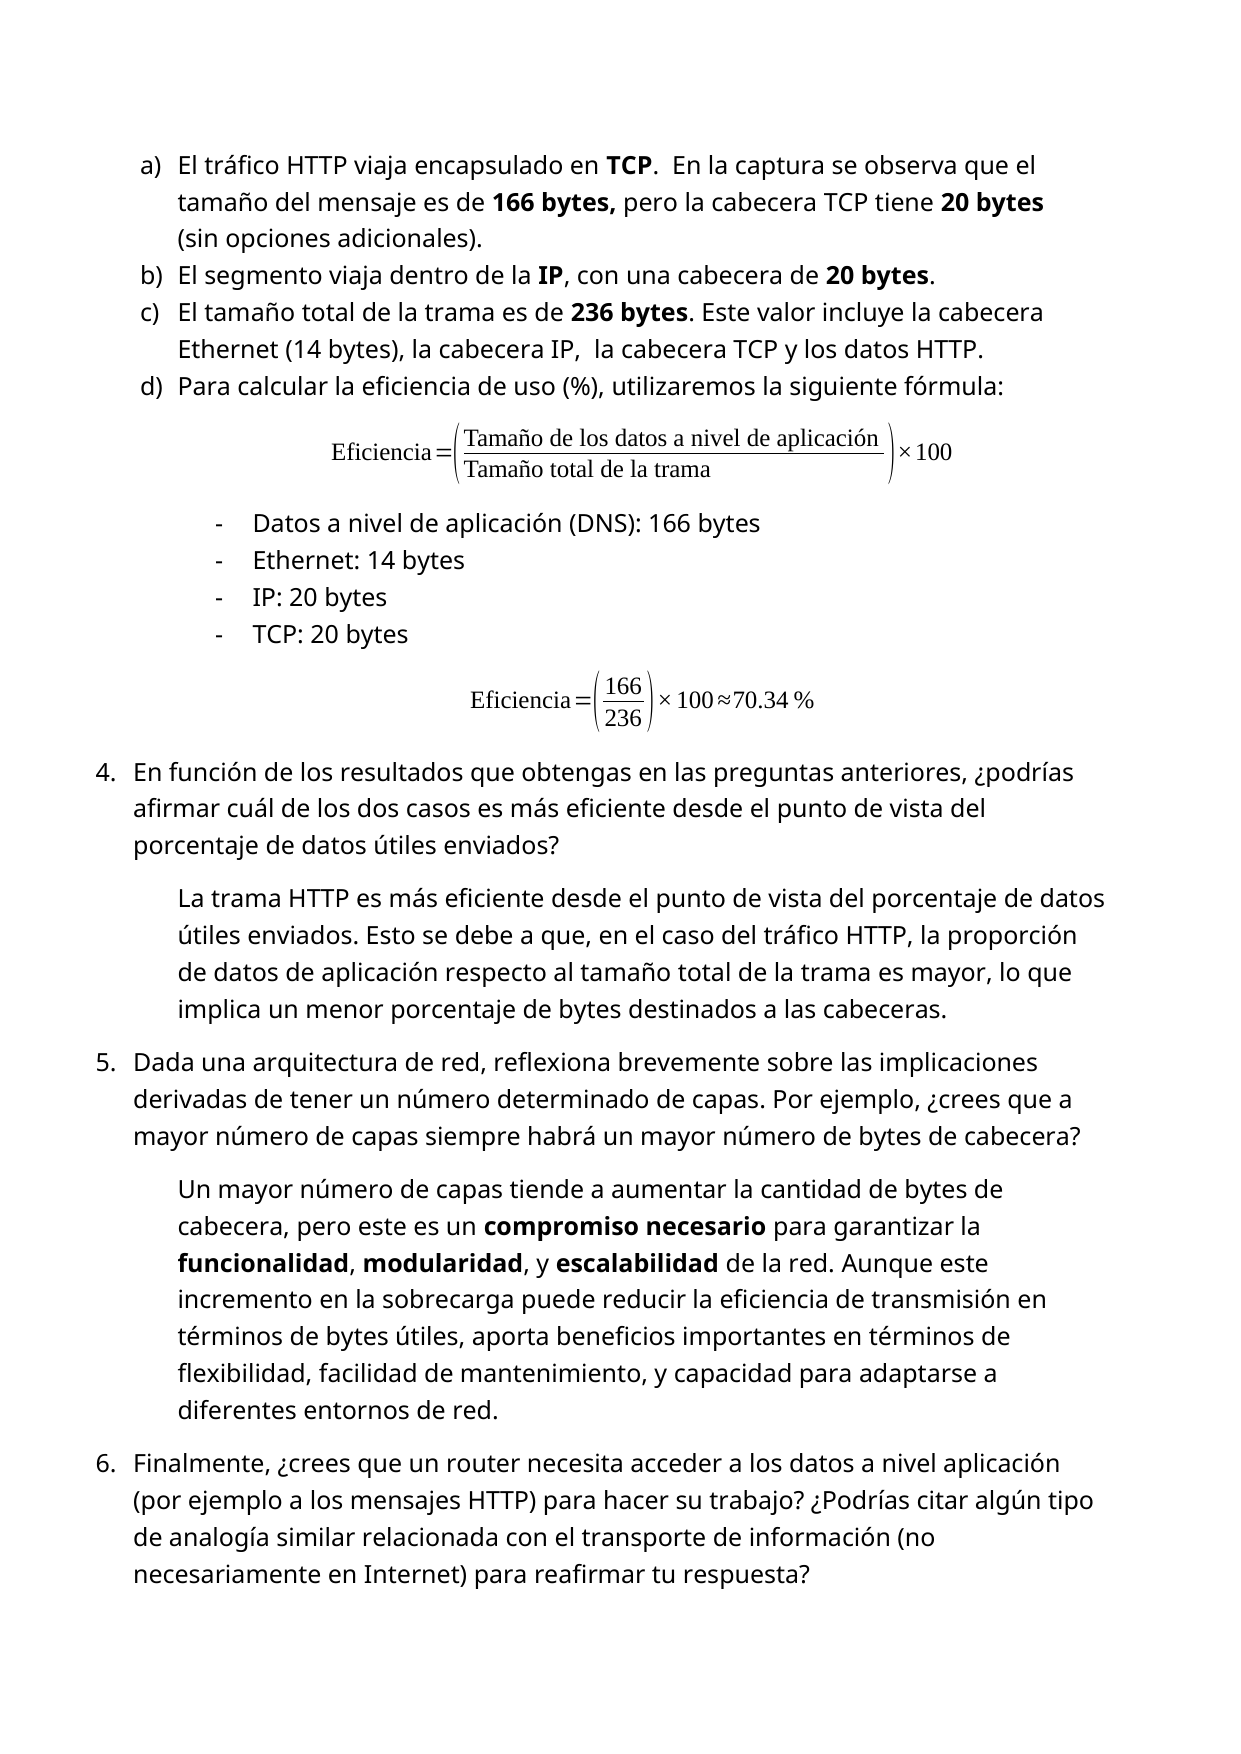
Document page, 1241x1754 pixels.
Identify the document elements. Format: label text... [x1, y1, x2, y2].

list Finalmente, ¿crees que un router necesita acceder a los datos a nivel aplicación (por ejemplo a los mensajes HTTP) para hacer su trabajo? ¿Podrías citar algún tipo de analogía similar relacionada con el transporte de información (no necesariamente en Internet) para reafirmar tu respuesta? [95, 1446, 1107, 1590]
list TCP: 20 bytes [215, 616, 1107, 650]
text La trama HTTP es más eficiente desde el punto de vista del porcentaje de datos útiles enviados. Esto se debe a que, en el caso del tráfico HTTP, la proporción de datos de aplicación respecto al tamaño total de la trama es mayor, lo que implica un menor porcentaje de bytes destinados a las cabeceras. [177, 881, 1107, 1026]
list En función de los resultados que obtengas en las preguntas anteriores, ¿podrías afirmar cuál de los dos casos es más eficiente desde el punto de vista del porcentaje de datos útiles enviados? [95, 754, 1107, 862]
list Ethernet: 14 bytes [215, 543, 1107, 577]
list El segmento viaja dentro de la IP, con una cabecera de 20 bytes. [140, 258, 1063, 292]
list Para calcular la eficiencia de uso (%), utilizaremos la siguiente fórmula: [140, 368, 1063, 402]
list Datos a nivel de aplicación (DNS): 166 bytes [215, 506, 1107, 540]
list IP: 20 bytes [215, 579, 1107, 614]
list Dada una arquitectura de red, reflexiona brevemente sobre las implicaciones derivadas de tener un número determinado de capas. Por ejemplo, ¿crees que a mayor número de capas siempre habrá un mayor número de bytes de cabecera? [95, 1045, 1107, 1152]
list El tráfico HTTP viaja encapsulado en TCP. En la captura se observa que el tamaño del mensaje es de 166 bytes, pero la cabecera TCP tiene 20 bytes (sin opciones adicionales). [140, 148, 1063, 255]
list El tamaño total de la trama es de 236 bytes. Este valor incluye la cabecera Ethernet (14 bytes), la cabecera IP, la cabecera TCP y los datos HTTP. [140, 295, 1063, 366]
text Un mayor número de capas tiende a aumentar la cantidad de bytes de cabecera, pero este es un compromiso necesario para garantizar la funcionalidad, modularidad, y escalabilidad de la red. Aunque este incremento en la sobrecarga puede reducir la eficiencia de transmisión en términos de bytes útiles, aporta beneficios importantes en términos de flexibilidad, facilidad de mantenimiento, y capacidad para adaptarse a diferentes entornos de red. [177, 1172, 1107, 1427]
